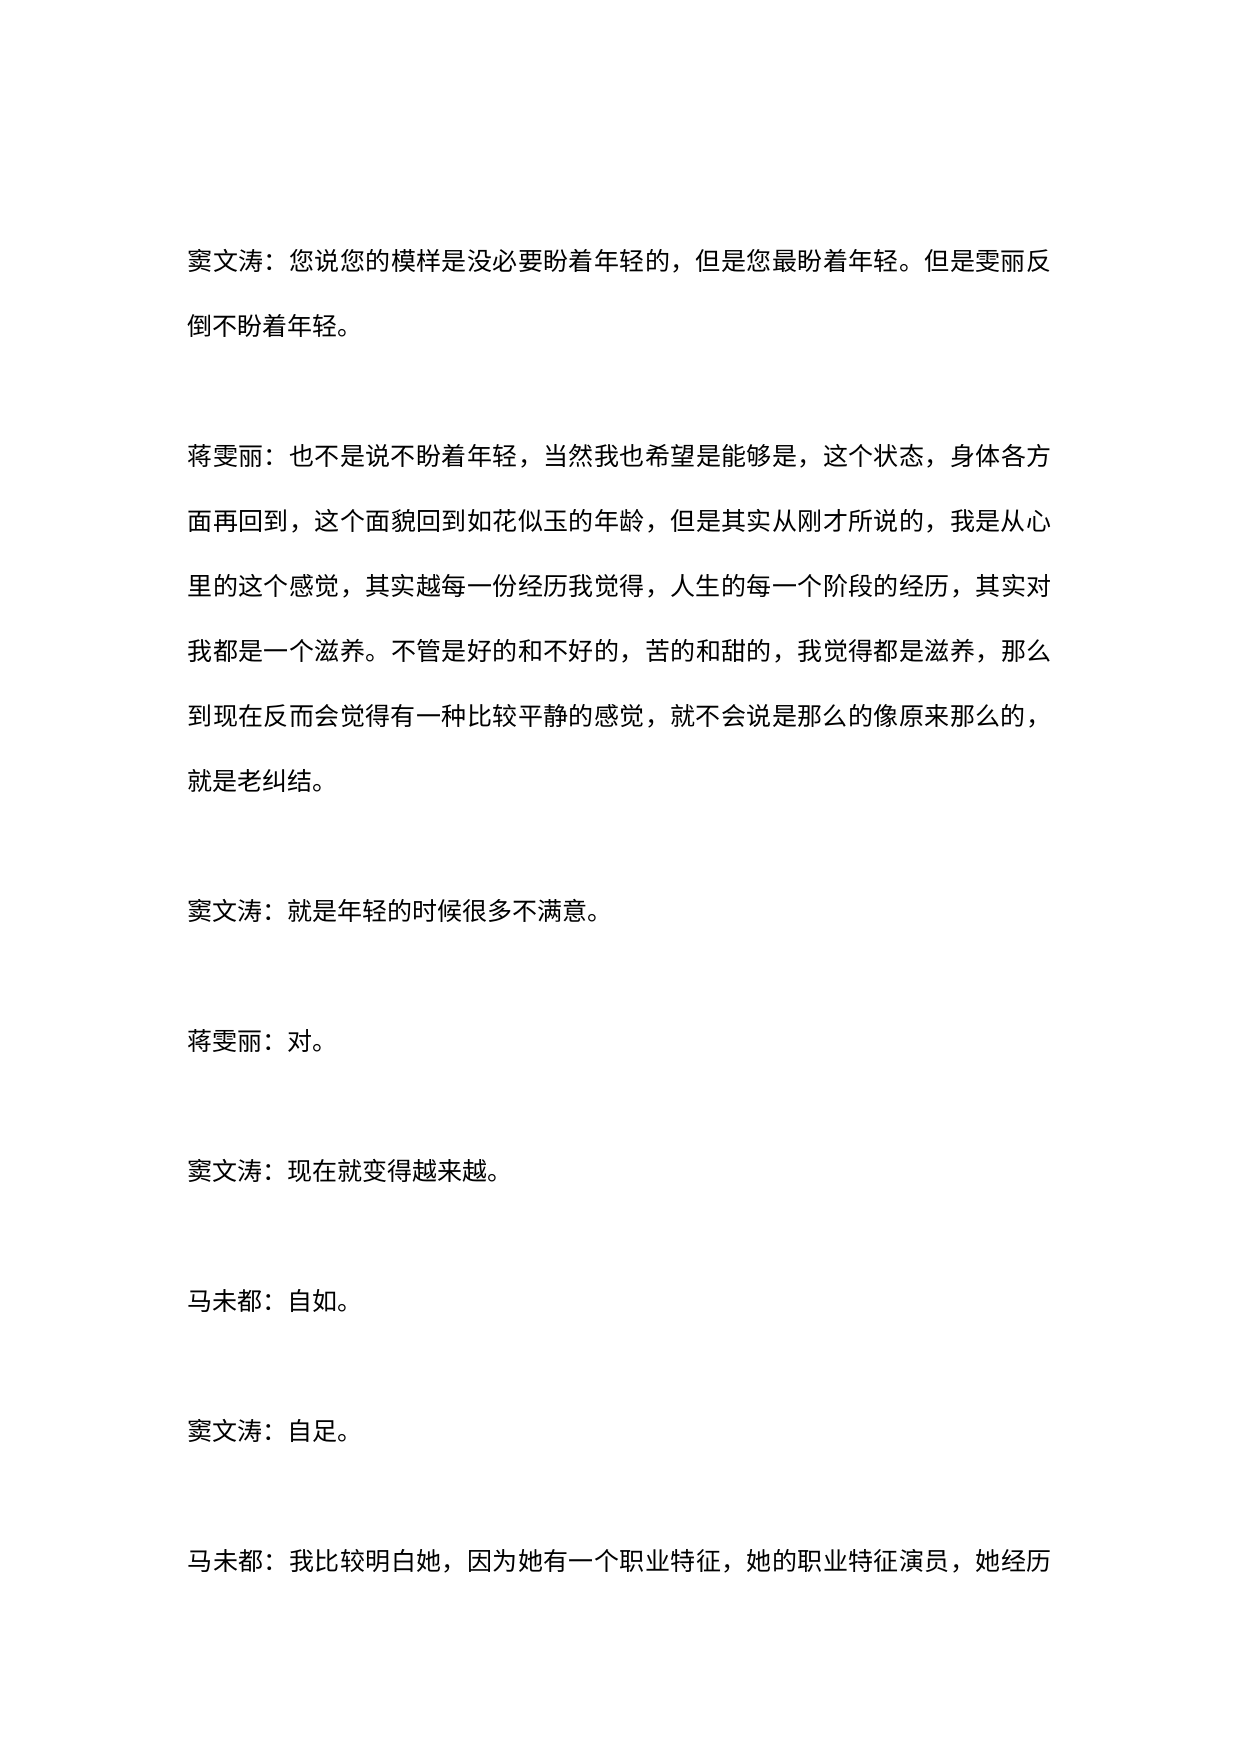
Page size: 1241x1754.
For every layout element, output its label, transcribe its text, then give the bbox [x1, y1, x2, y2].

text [187, 1527, 1053, 1592]
text 窦文涛：就是年轻的时候很多不满意。 [187, 877, 1053, 942]
text 蒋雯丽：也不是说不盼着年轻，当然我也希望是能够是，这个状态，身体各方面再回到，这个面貌回到如花似玉的年龄，但是其实从刚才所说的，我是从心里的这个感觉，其实越每一份经历我觉得，人生的每一个阶段的经历，其实对我都是一个滋养。不管是好的和不好的，苦的和甜的，我觉得都是滋养，那么到现在反而会觉得有一种比较平静的感觉，就不会说是那么的像原来那么的，就是老纠结。 [187, 422, 1053, 812]
text 窦文涛：您说您的模样是没必要盼着年轻的，但是您最盼着年轻。但是雯丽反倒不盼着年轻。 [187, 227, 1053, 357]
text 马未都：自如。 [187, 1267, 1053, 1332]
text 蒋雯丽：对。 [187, 1007, 1053, 1072]
text 窦文涛：自足。 [187, 1397, 1053, 1462]
text 窦文涛：现在就变得越来越。 [187, 1137, 1053, 1202]
